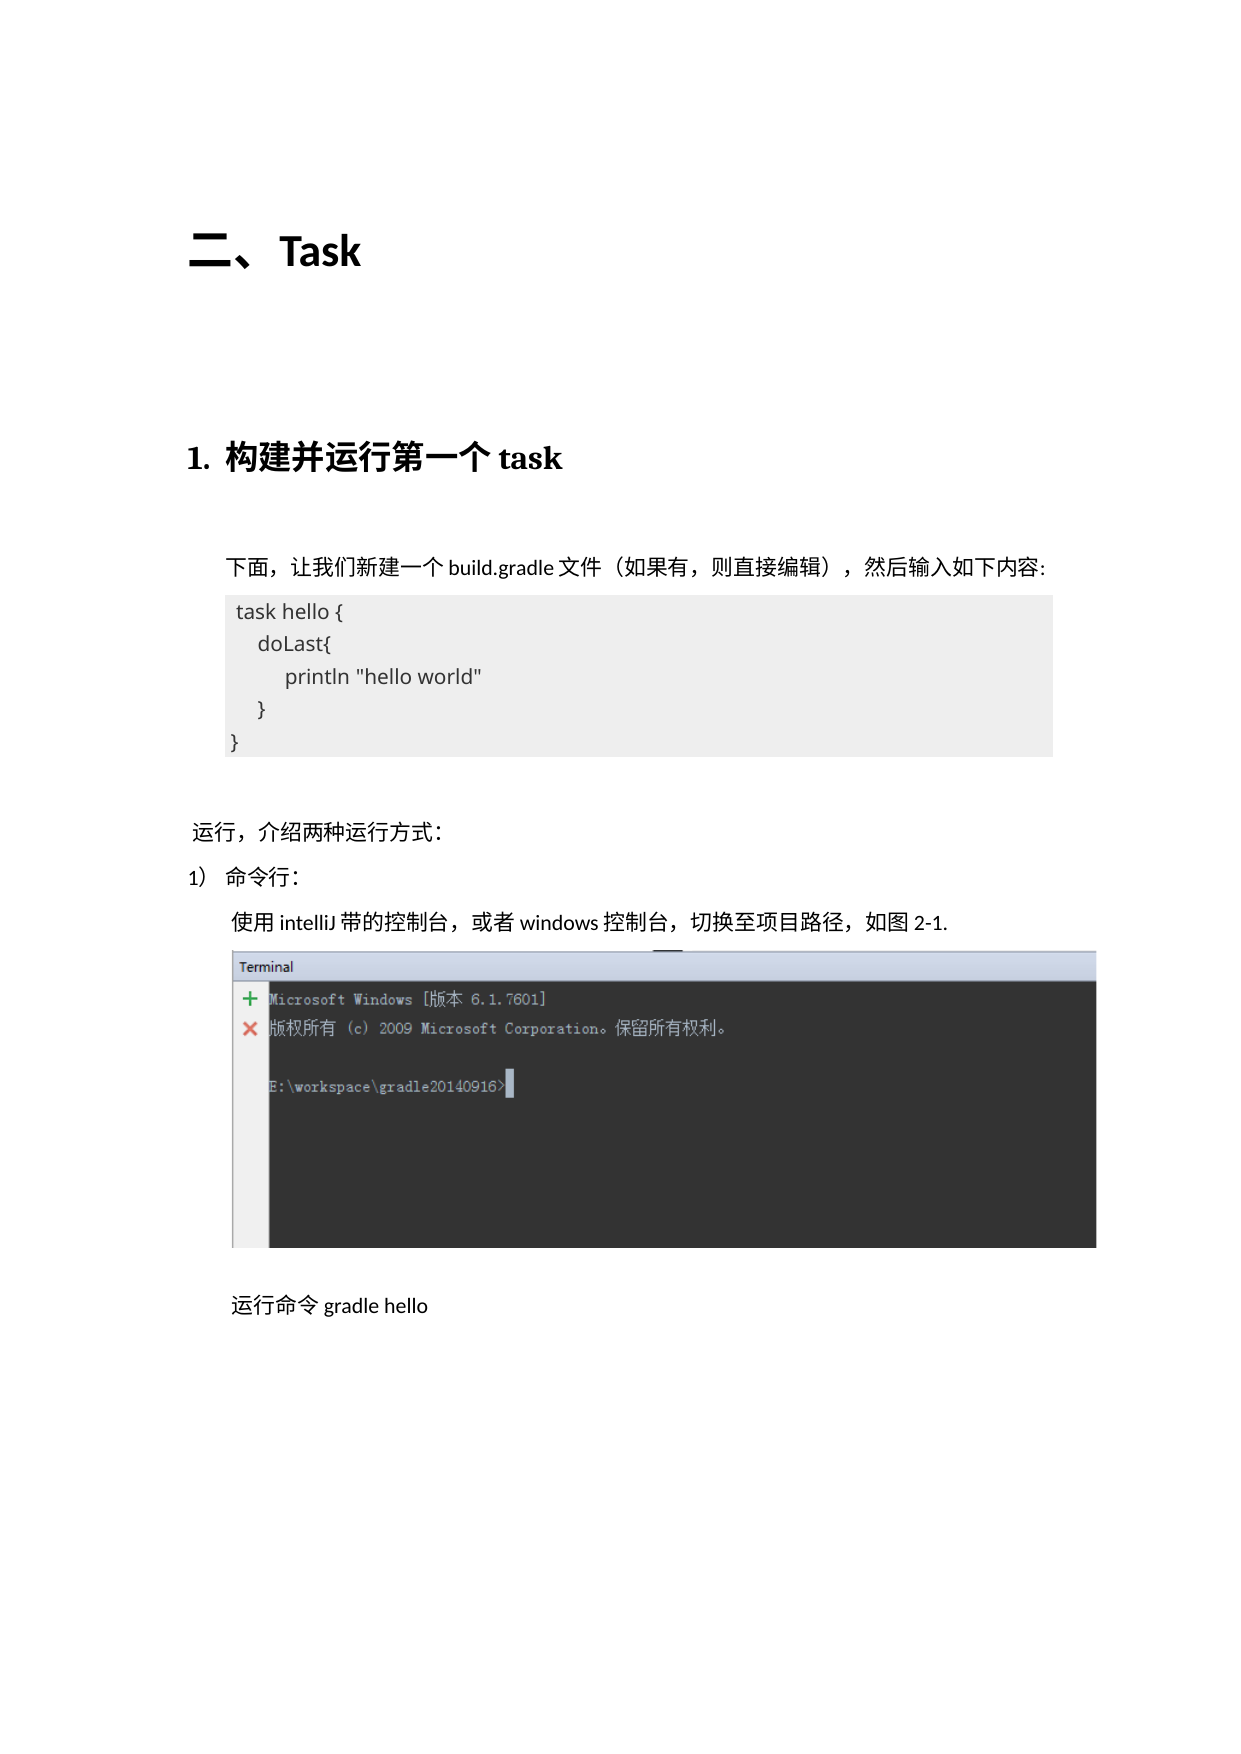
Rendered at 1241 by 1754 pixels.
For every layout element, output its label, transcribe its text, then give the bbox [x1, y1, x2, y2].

list 命令行： [187, 860, 1053, 892]
list 运行命令 gradle hello [231, 1287, 1053, 1320]
subtitle 构建并运行第一个task [187, 423, 1053, 488]
list 使用intelliJ带的控制台，或者windows控制台，切换至项目路径，如图2-1. [231, 905, 1053, 937]
text 下面，让我们新建一个build.gradle文件（如果有，则直接编辑），然后输入如下内容: [187, 550, 1053, 582]
subtitle 二、Task [187, 197, 1053, 295]
list task hello { doLast{ println "hello world" } } [225, 595, 1053, 757]
text 运行，介绍两种运行方式： [187, 815, 1053, 847]
picture [231, 950, 1097, 1248]
